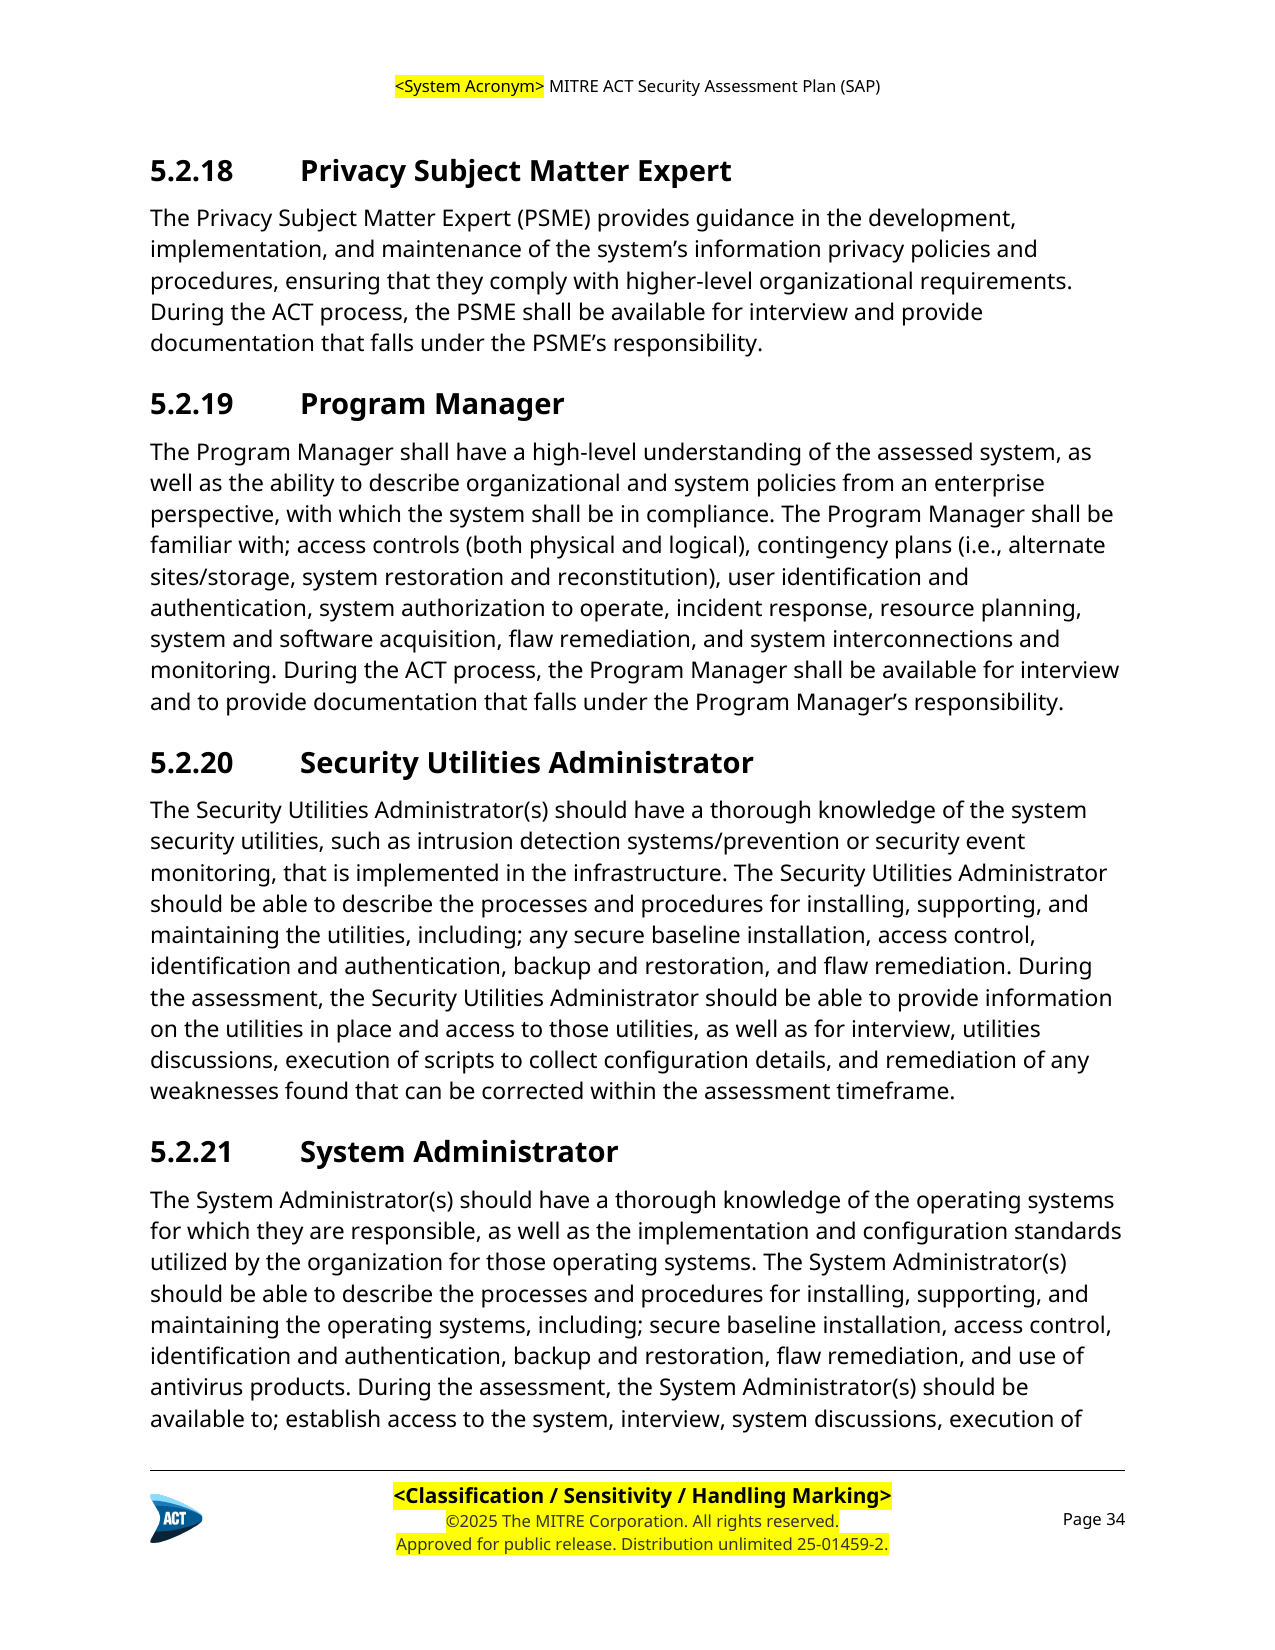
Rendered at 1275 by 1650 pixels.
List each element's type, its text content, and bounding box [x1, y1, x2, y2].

subtitle System Administrator [150, 1132, 1125, 1171]
text The Security Utilities Administrator(s) should have a thorough knowledge of the system security utilities, such as intrusion detection systems/prevention or security event monitoring, that is implemented in the infrastructure. The Security Utilities Administrator should be able to describe the processes and procedures for installing, supporting, and maintaining the utilities, including; any secure baseline installation, access control, identification and authentication, backup and restoration, and flaw remediation. During the assessment, the Security Utilities Administrator should be able to provide information on the utilities in place and access to those utilities, as well as for interview, utilities discussions, execution of scripts to collect configuration details, and remediation of any weaknesses found that can be corrected within the assessment timeframe. [150, 794, 1125, 1107]
subtitle Program Manager [150, 383, 1125, 423]
subtitle Privacy Subject Matter Expert [150, 150, 1125, 190]
text The Program Manager shall have a high-level understanding of the assessed system, as well as the ability to describe organizational and system policies from an enterprise perspective, with which the system shall be in compliance. The Program Manager shall be familiar with; access controls (both physical and logical), contingency plans (i.e., alternate sites/storage, system restoration and reconstitution), user identification and authentication, system authorization to operate, incident response, resource planning, system and software acquisition, flaw remediation, and system interconnections and monitoring. During the ACT process, the Program Manager shall be available for interview and to provide documentation that falls under the Program Manager’s responsibility. [150, 436, 1125, 717]
subtitle Security Utilities Administrator [150, 742, 1125, 782]
picture [150, 1494, 203, 1543]
text The Privacy Subject Matter Expert (PSME) provides guidance in the development, implementation, and maintenance of the system’s information privacy policies and procedures, ensuring that they comply with higher-level organizational requirements. During the ACT process, the PSME shall be available for interview and provide documentation that falls under the PSME’s responsibility. [150, 202, 1125, 358]
